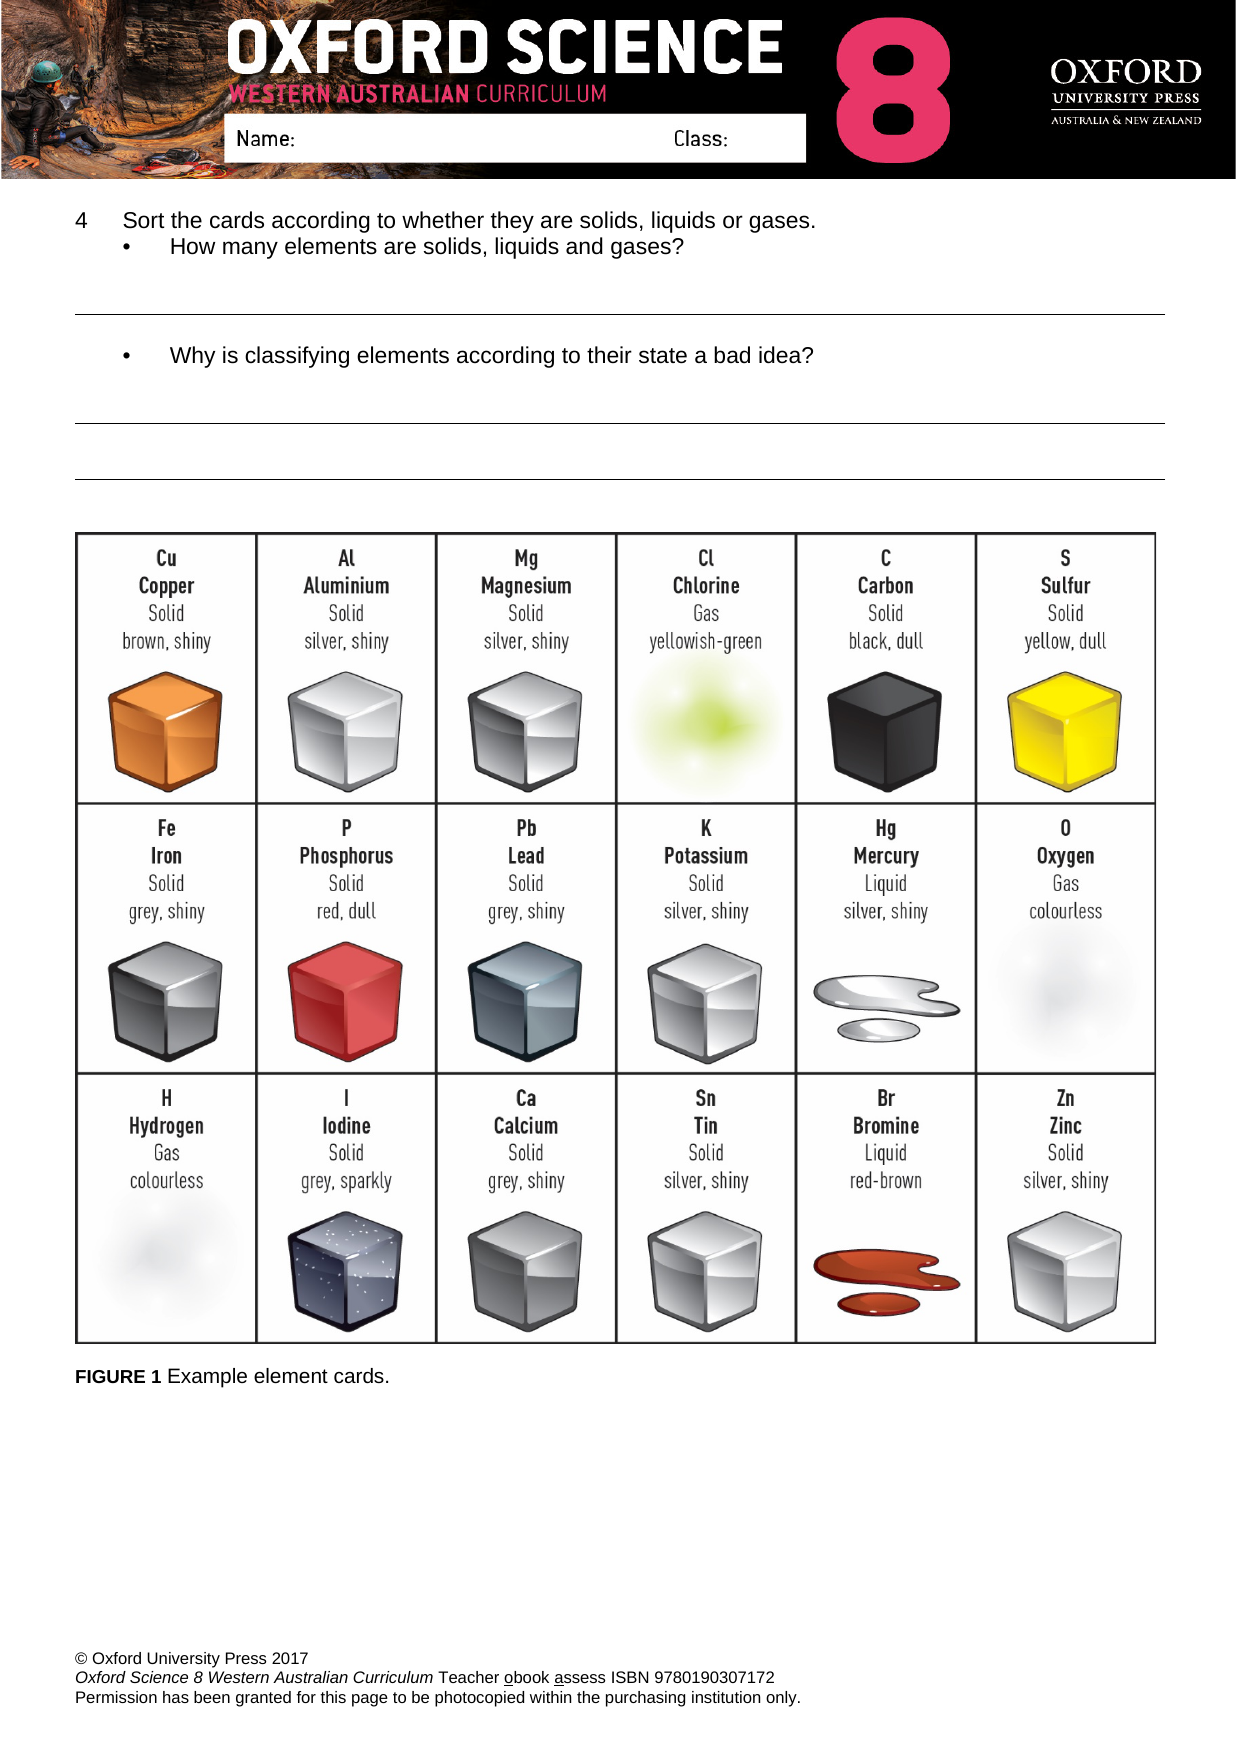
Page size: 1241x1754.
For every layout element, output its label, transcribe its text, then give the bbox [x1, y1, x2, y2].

picture [75, 532, 1157, 1344]
list 4 Sort the cards according to whether they are solids, liquids or gases. [75, 207, 1165, 233]
list • How many elements are solids, liquids and gases? [122, 233, 1165, 259]
picture [0, 0, 1236, 178]
text Figure 1 Example element cards. [75, 1364, 1165, 1388]
list • Why is classifying elements according to their state a bad idea? [122, 342, 1165, 368]
